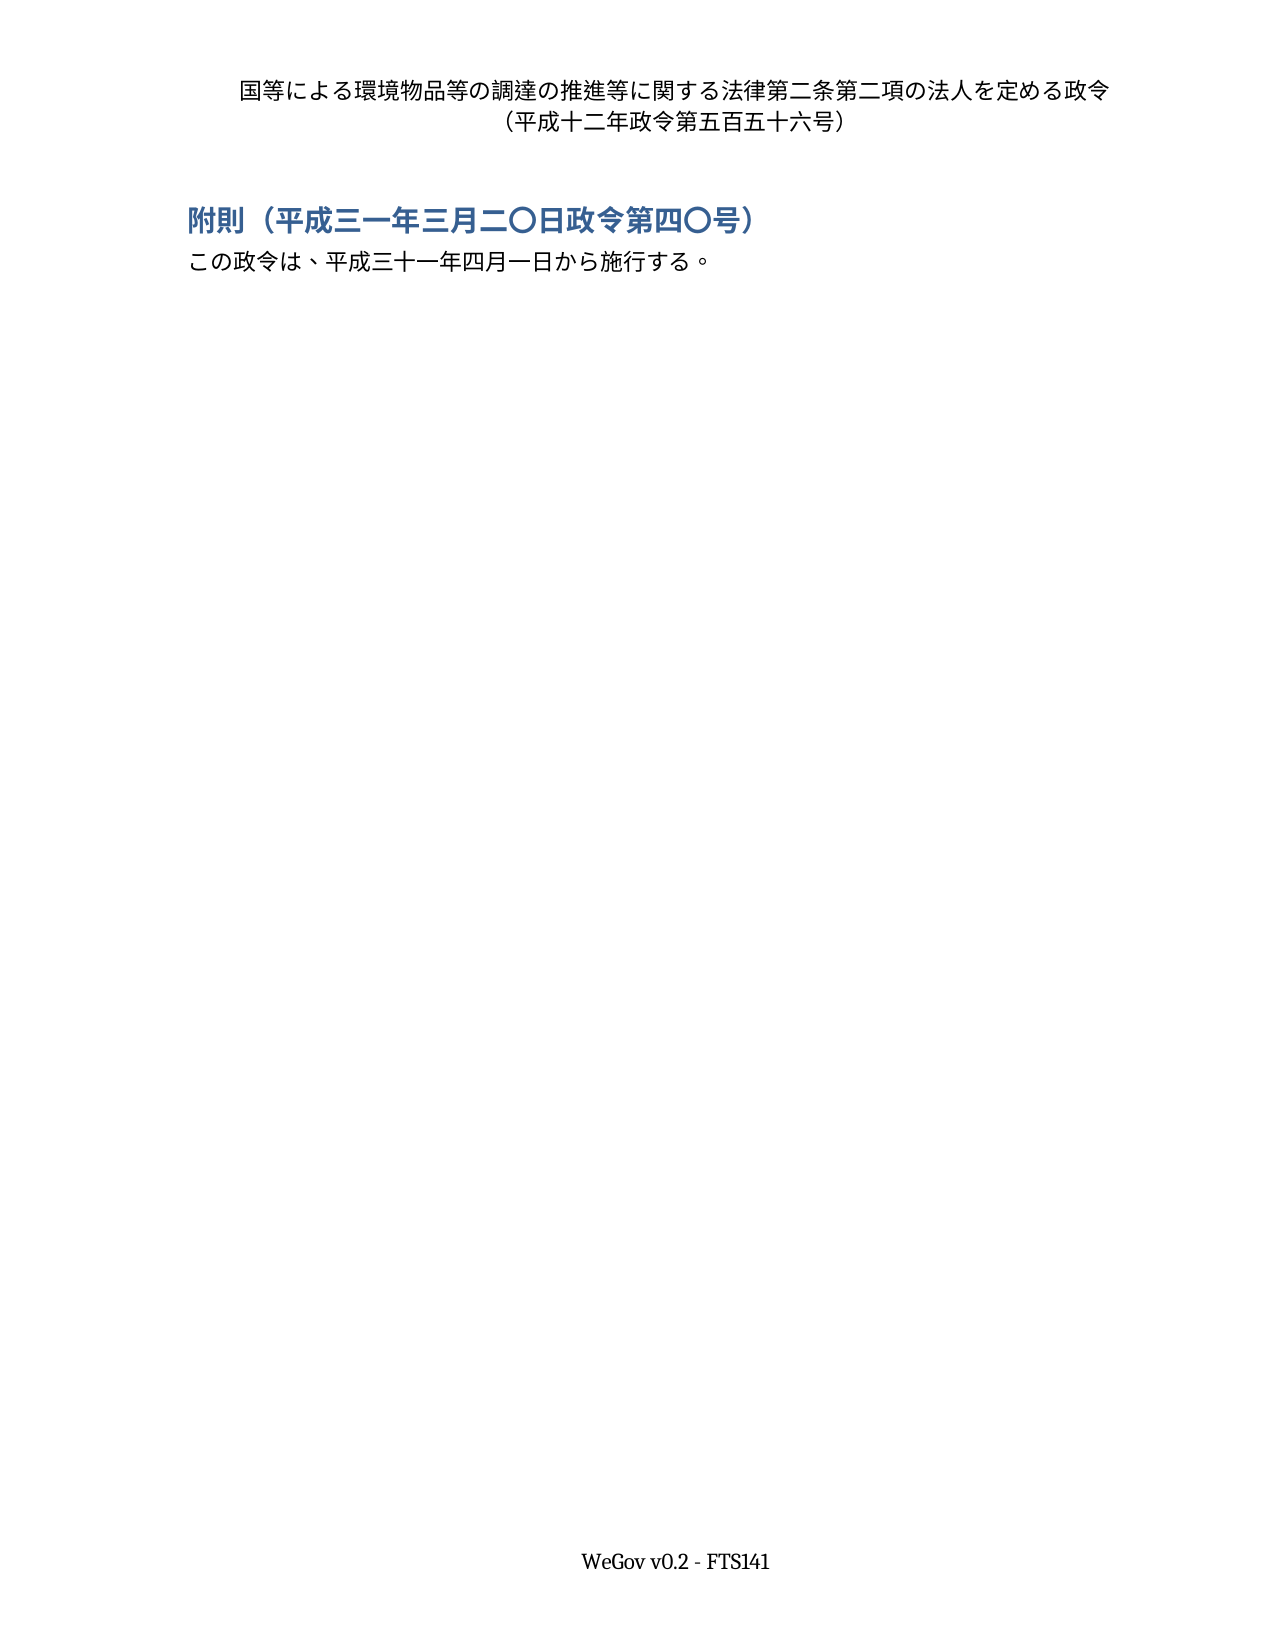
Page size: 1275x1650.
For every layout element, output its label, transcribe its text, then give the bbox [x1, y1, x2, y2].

text この政令は、平成三十一年四月一日から施行する。 [187, 246, 1087, 277]
subtitle 附則（平成三一年三月二〇日政令第四〇号） [187, 200, 1087, 240]
